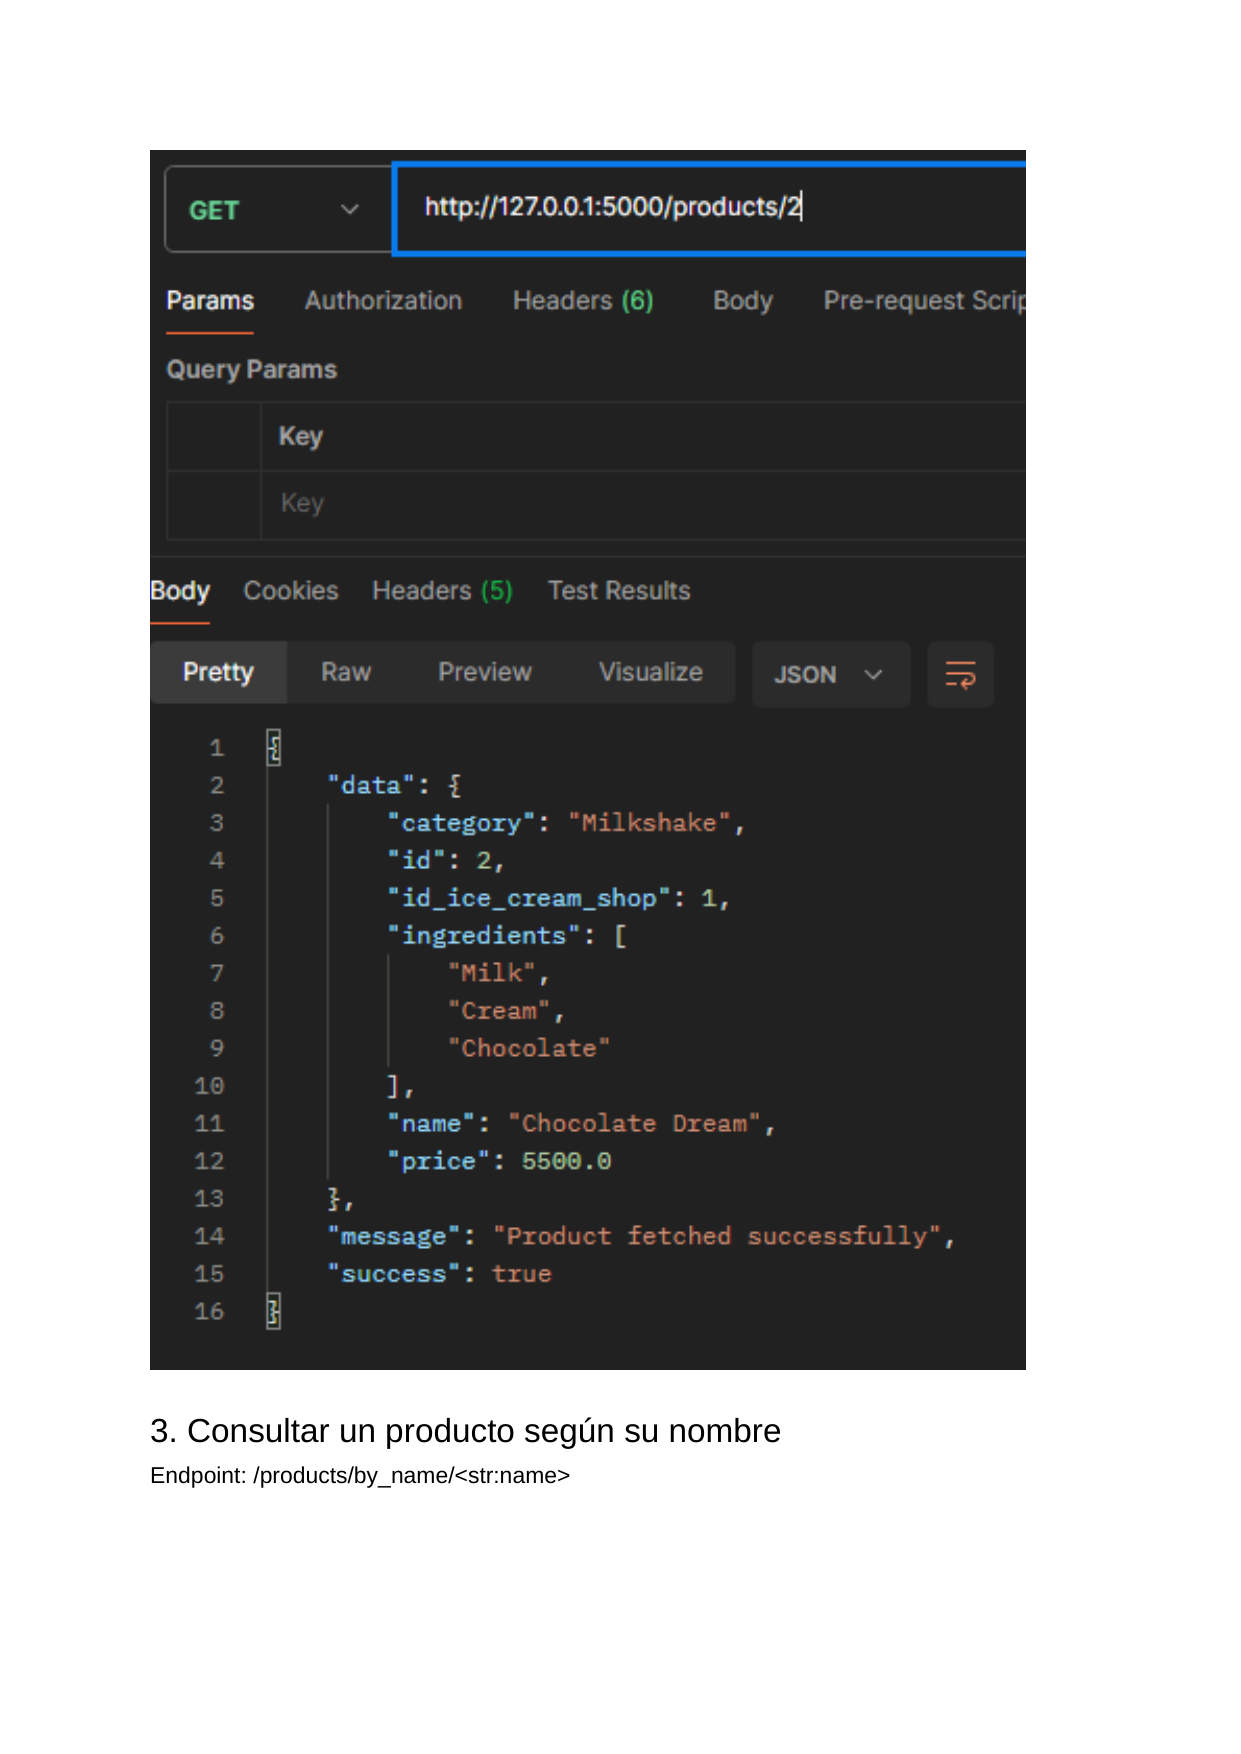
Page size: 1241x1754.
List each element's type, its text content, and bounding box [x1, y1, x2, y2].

subtitle 3. Consultar un producto según su nombre [150, 1411, 1090, 1449]
text Endpoint: /products/by_name/<str:name> [150, 1462, 1090, 1488]
picture [150, 150, 1026, 1370]
